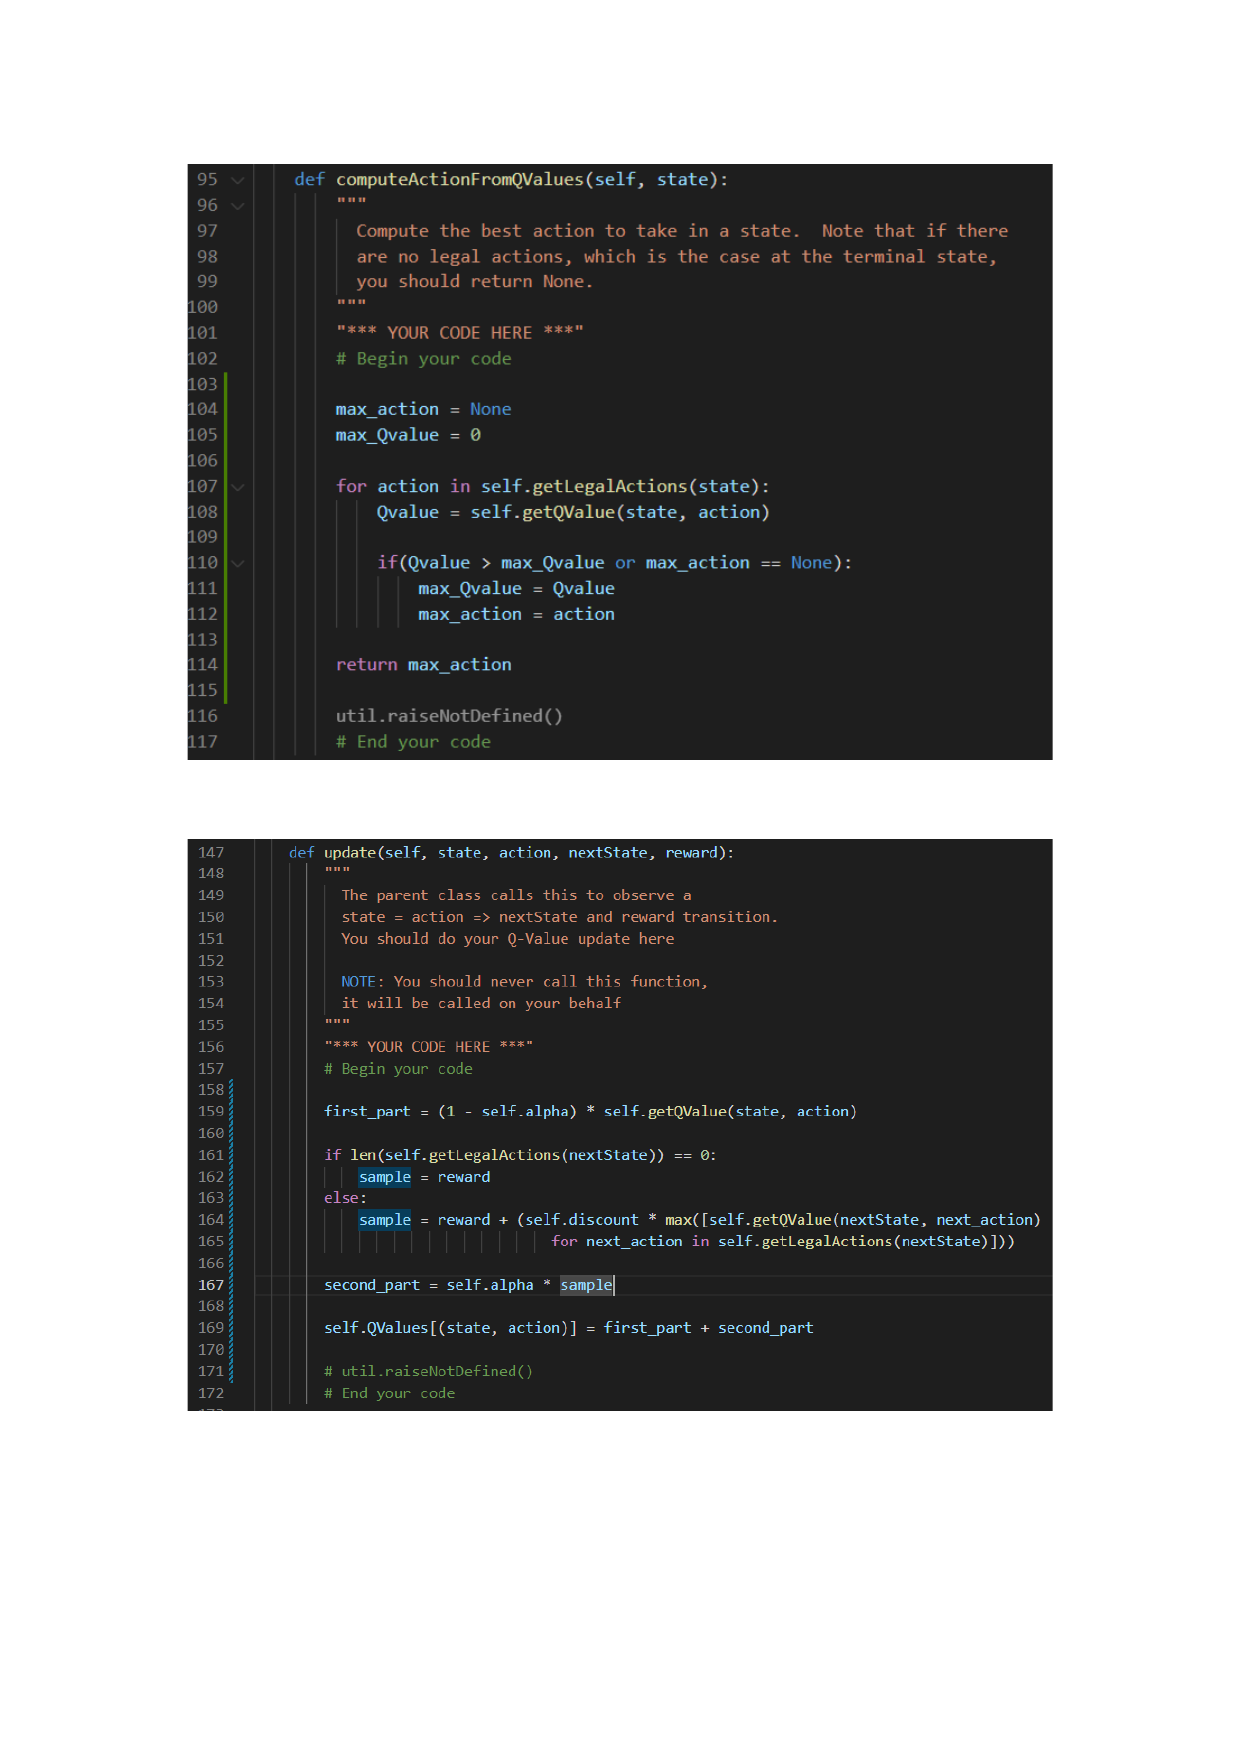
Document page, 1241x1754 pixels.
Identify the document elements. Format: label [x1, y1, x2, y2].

picture [187, 839, 1053, 1411]
picture [187, 164, 1053, 760]
